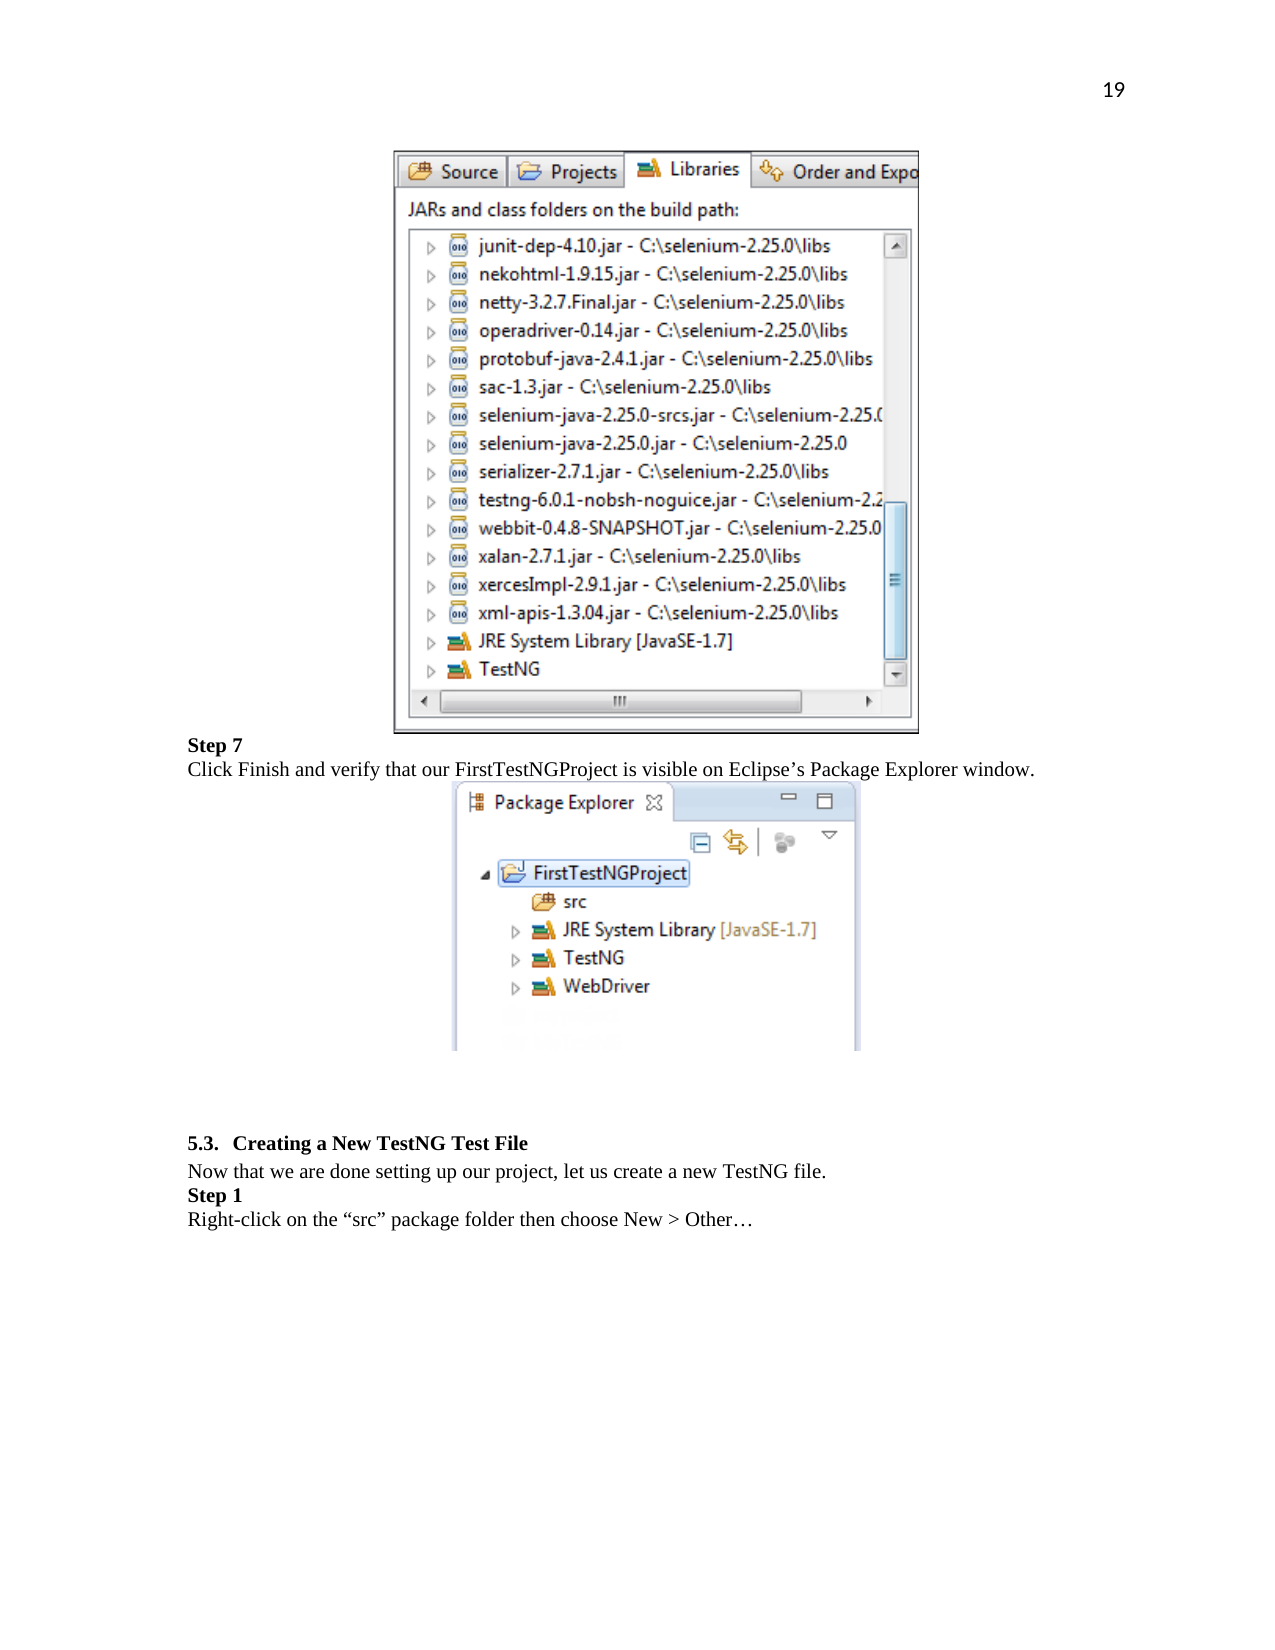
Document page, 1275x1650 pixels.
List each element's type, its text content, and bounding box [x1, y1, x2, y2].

text Step 7 [187, 733, 1125, 757]
subtitle Creating a New TestNG Test File [187, 1131, 1125, 1155]
picture [451, 781, 861, 1051]
text Step 1 [187, 1183, 1125, 1207]
text Click Finish and verify that our FirstTestNGProject is visible on Eclipse’s Package Explorer window. [187, 757, 1125, 781]
text Now that we are done setting up our project, let us create a new TestNG file. [187, 1159, 1125, 1183]
text Right-click on the “src” package folder then choose New > Other… [187, 1207, 1125, 1231]
picture [393, 150, 919, 734]
